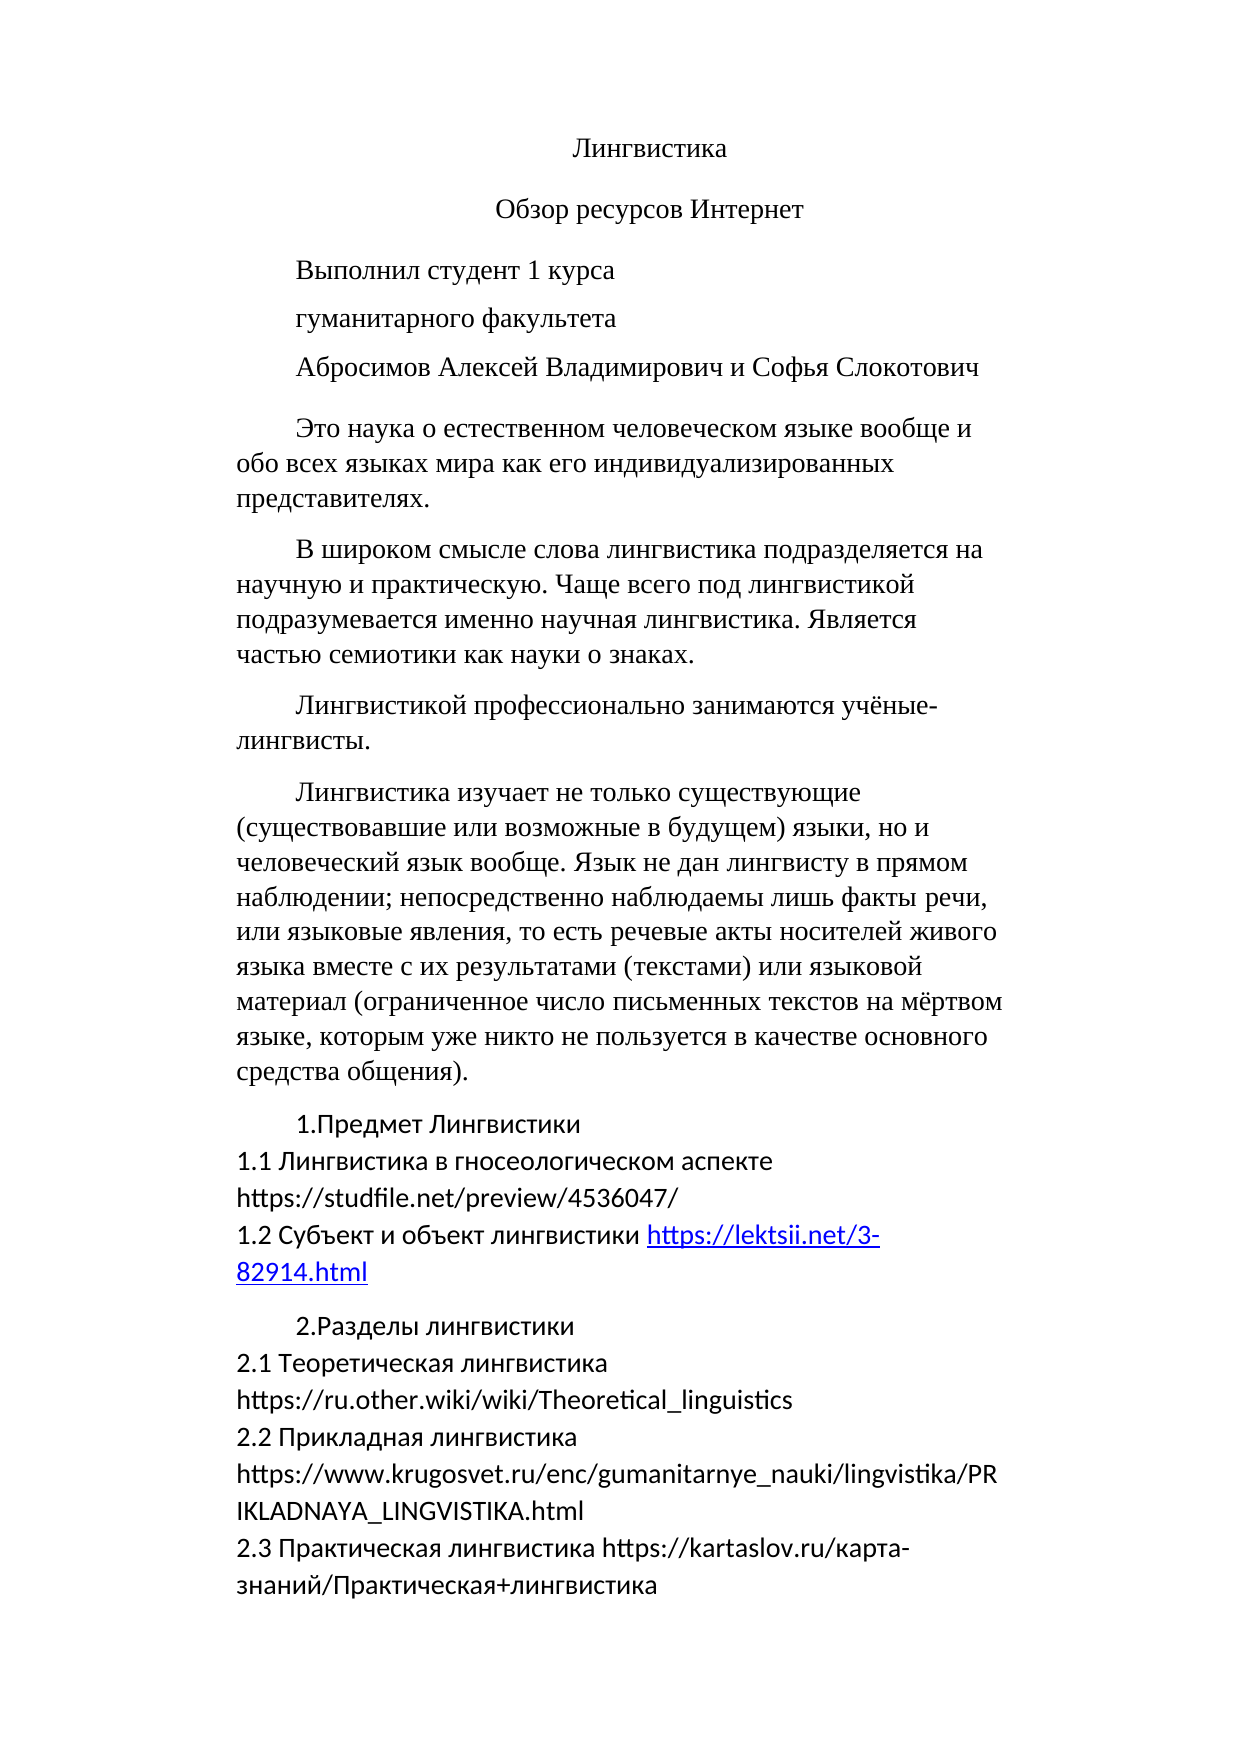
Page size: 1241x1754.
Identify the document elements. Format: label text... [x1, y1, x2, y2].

text Лингвистика изучает не только существующие (существовавшие или возможные в будущем) языки, но и человеческий язык вообще. Язык не дан лингвисту в прямом наблюдении; непосредственно наблюдаемы лишь факты речи, или языковые явления, то есть речевые акты носителей живого языка вместе с их результатами (текстами) или языковой материал (ограниченное число письменных текстов на мёртвом языке, которым уже никто не пользуется в качестве основного средства общения). [236, 775, 1004, 1086]
text 1.Предмет Лингвистики 1.1 Лингвистика в гносеологическом аспекте https://studfile.net/preview/4536047/ 1.2 Субъект и объект лингвистики https://lektsii.net/3-82914.html [236, 1106, 1004, 1288]
text Обзор ресурсов Интернет [236, 192, 1004, 224]
text Лингвистикой профессионально занимаются учёные-лингвисты. [236, 688, 1004, 756]
text В широком смысле слова лингвистика подразделяется на научную и практическую. Чаще всего под лингвистикой подразумевается именно научная лингвистика. Является частью семиотики как науки о знаках. [236, 532, 1004, 669]
text Это наука о естественном человеческом языке вообще и обо всех языках мира как его индивидуализированных представителях. [236, 411, 1004, 513]
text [236, 1308, 1004, 1602]
text Лингвистика [236, 131, 1004, 163]
text Выполнил студент 1 курса гуманитарного факультета Абросимов Алексей Владимирович и Софья Слокотович [295, 253, 1004, 382]
